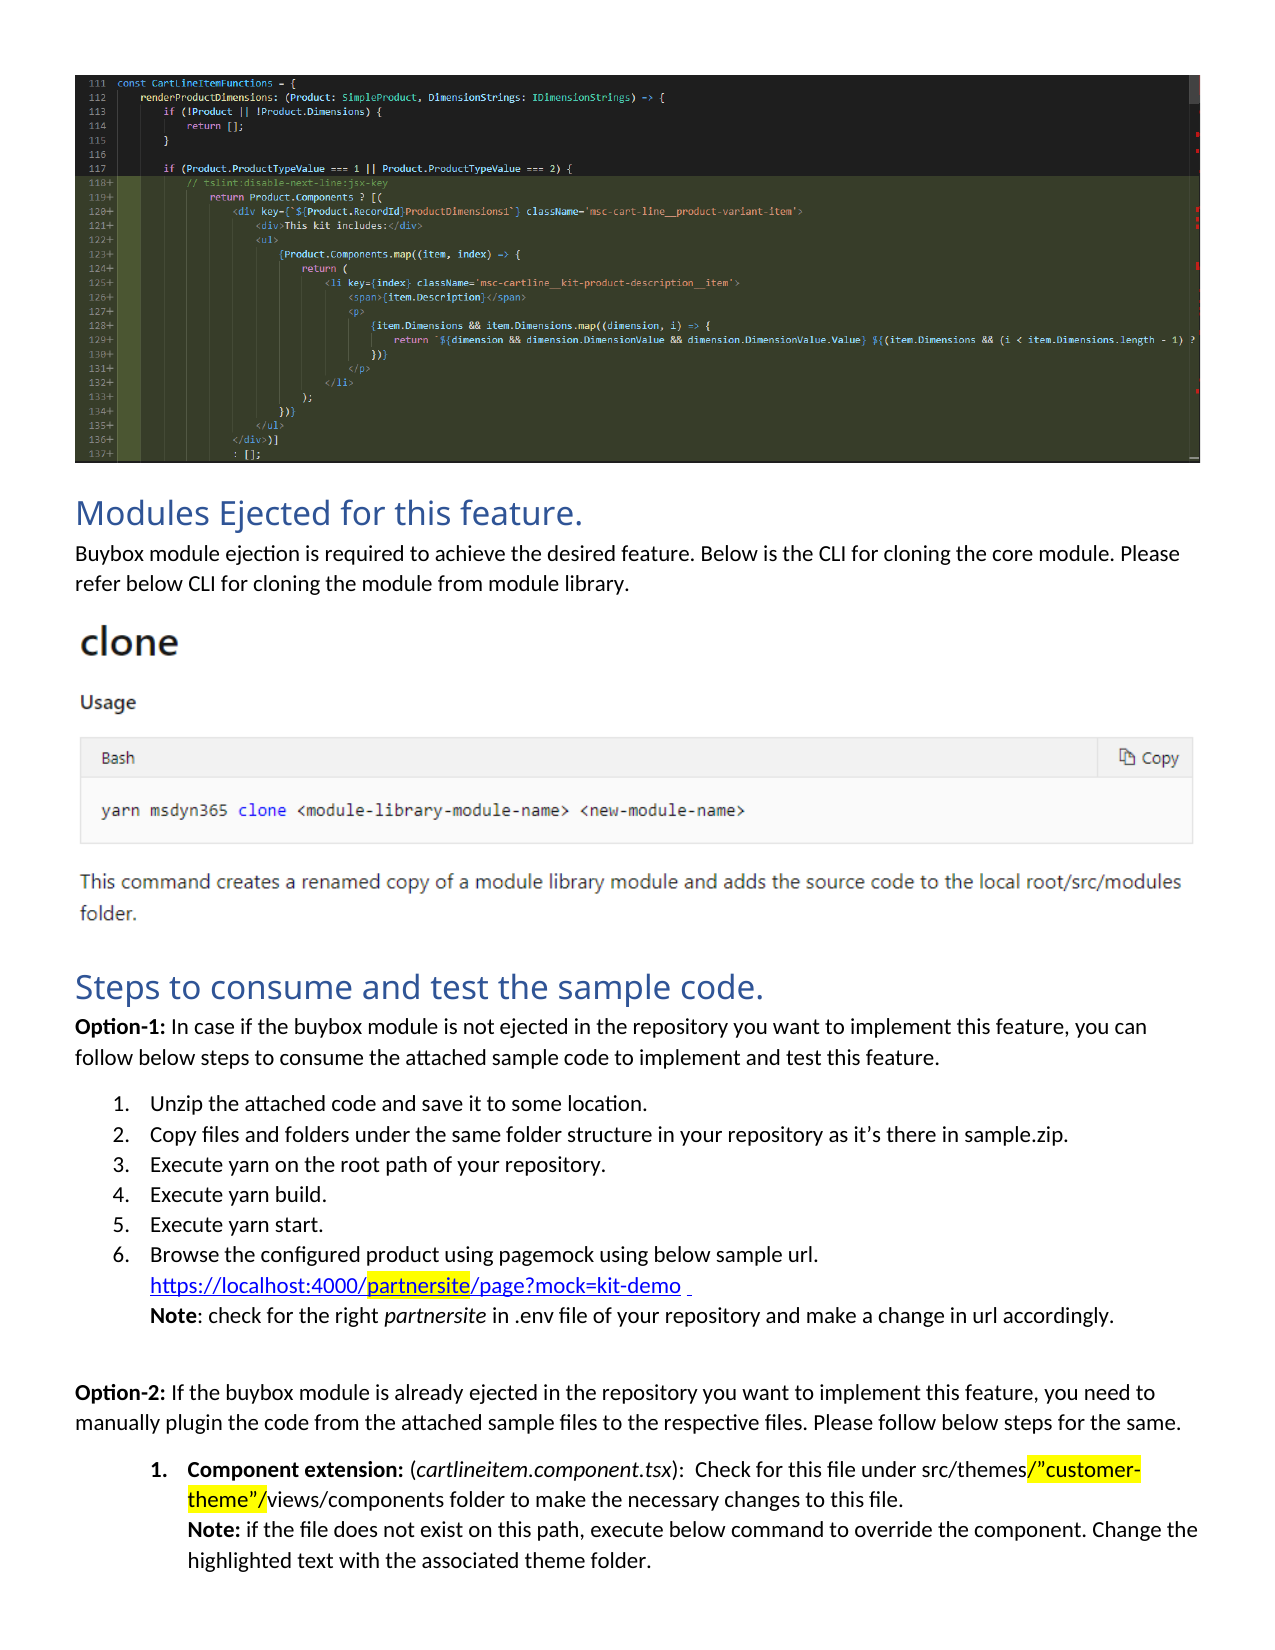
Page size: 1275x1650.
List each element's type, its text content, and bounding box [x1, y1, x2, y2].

list Execute yarn on the root path of your repository. [112, 1150, 1200, 1178]
list Note: if the file does not exist on this path, execute below command to override the component. Change the highlighted text with the associated theme folder. [187, 1516, 1200, 1574]
list Component extension: (cartlineitem.component.tsx): Check for this file under src/themes/”customer-theme”/views/components folder to make the necessary changes to this file. [150, 1455, 1200, 1513]
text Buybox module ejection is required to achieve the desired feature. Below is the CLI for cloning the core module. Please refer below CLI for cloning the module from module library. [75, 539, 1200, 597]
list https://localhost:4000/partnersite/page?mock=kit-demo [150, 1271, 367, 1295]
list Copy files and folders under the same folder structure in your repository as it’s there in sample.zip. [112, 1120, 1200, 1148]
subtitle Steps to consume and test the sample code. [75, 963, 1200, 1009]
subtitle Modules Ejected for this feature. [75, 490, 1200, 535]
list Browse the configured product using pagemock using below sample url. [112, 1241, 1200, 1268]
list Execute yarn start. [112, 1210, 1200, 1238]
list Note: check for the right partnersite in .env file of your repository and make a change in url accordingly. [150, 1301, 1200, 1329]
text Option-2: If the buybox module is already ejected in the repository you want to implement this feature, you need to manually plugin the code from the attached sample files to the respective files. Please follow below steps for the same. [75, 1378, 1200, 1436]
list Unzip the attached code and save it to some location. [112, 1089, 1200, 1117]
text Option-1: In case if the buybox module is not ejected in the repository you want to implement this feature, you can follow below steps to consume the attached sample code to implement and test this feature. [75, 1012, 1200, 1071]
list Execute yarn build. [112, 1180, 1200, 1208]
list https://localhost:4000/partnersite/page?mock=kit-demo [470, 1271, 1200, 1299]
picture [75, 615, 1200, 937]
picture [75, 75, 1200, 463]
